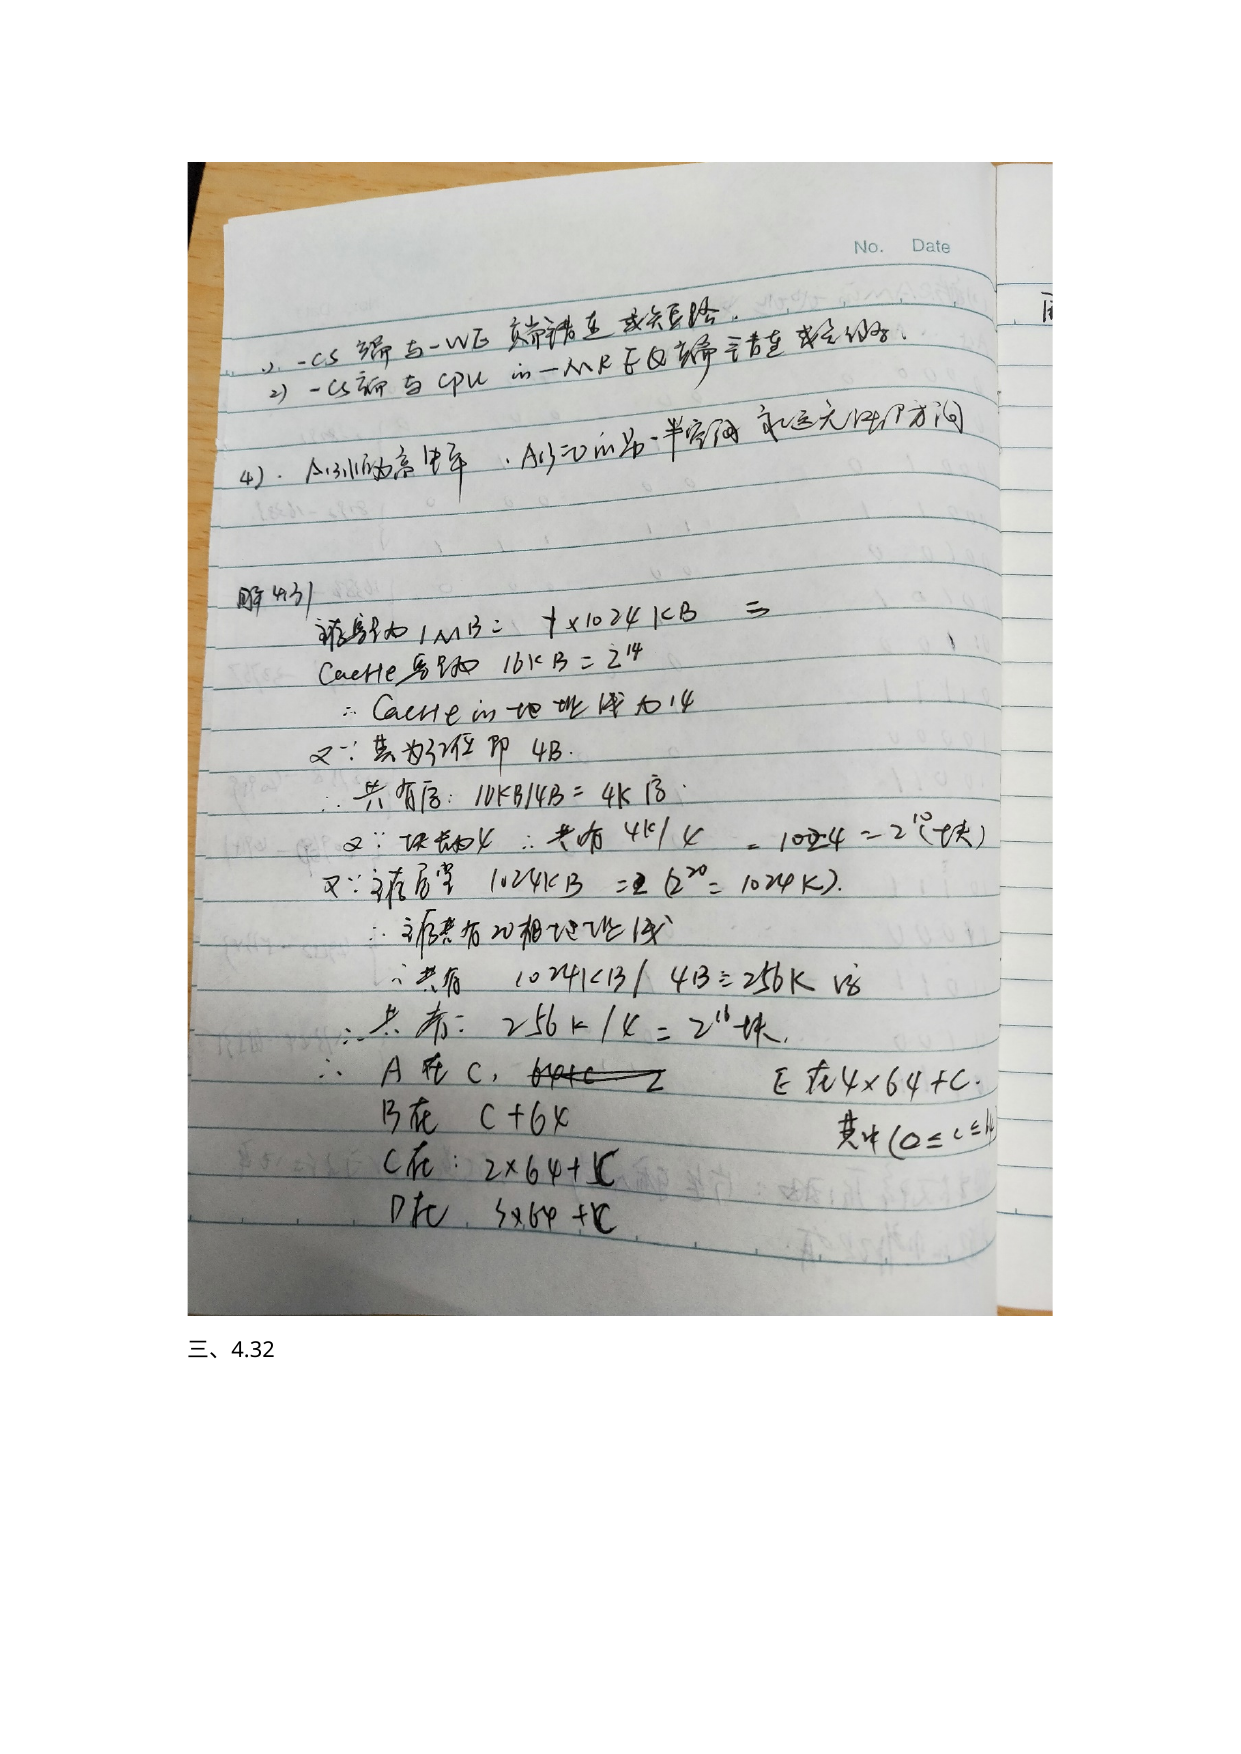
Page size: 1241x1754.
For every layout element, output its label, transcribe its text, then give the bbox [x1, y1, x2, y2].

picture [187, 162, 1053, 1316]
text 三、4.32 [187, 1332, 1053, 1364]
